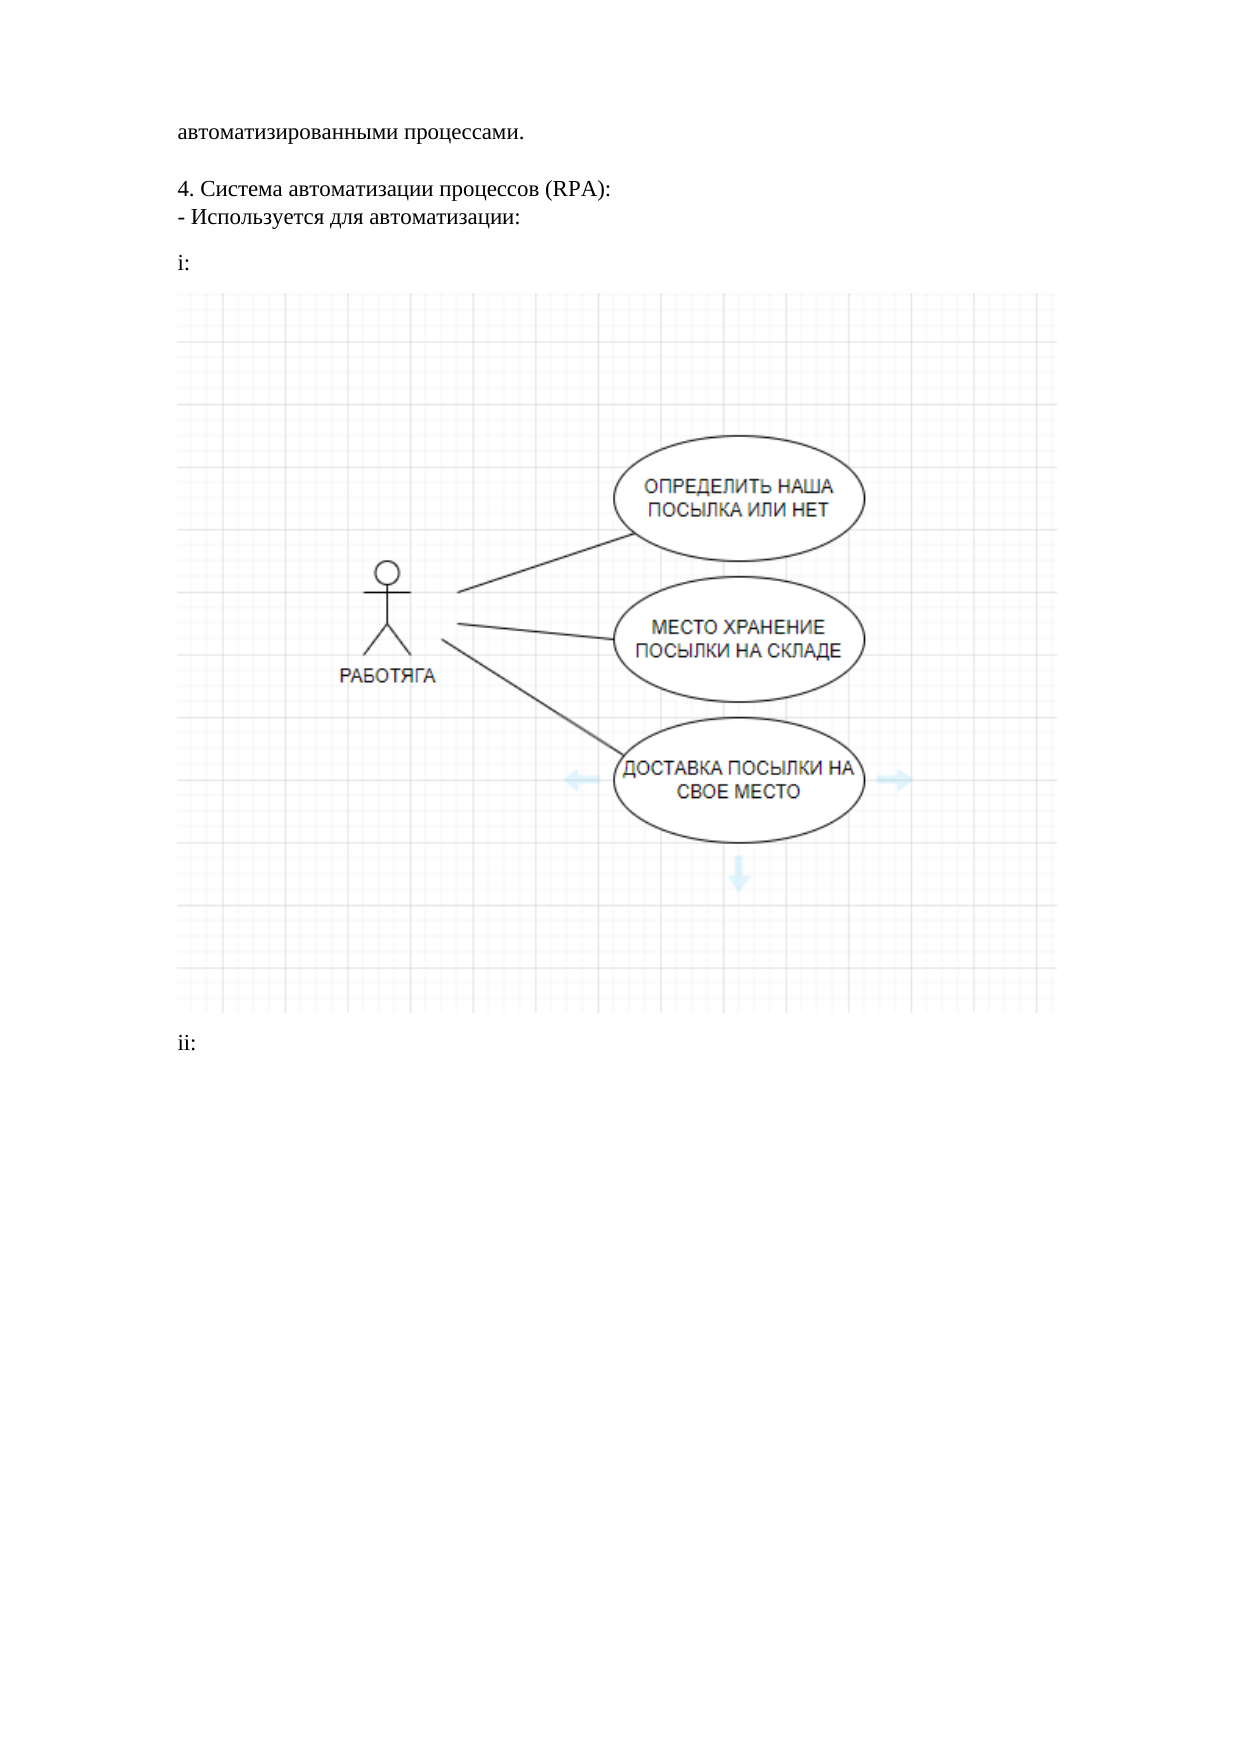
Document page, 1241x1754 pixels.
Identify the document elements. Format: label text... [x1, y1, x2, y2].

text i: [177, 248, 1152, 275]
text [177, 118, 1152, 230]
text ii: [177, 1029, 1152, 1055]
picture [177, 293, 1058, 1013]
